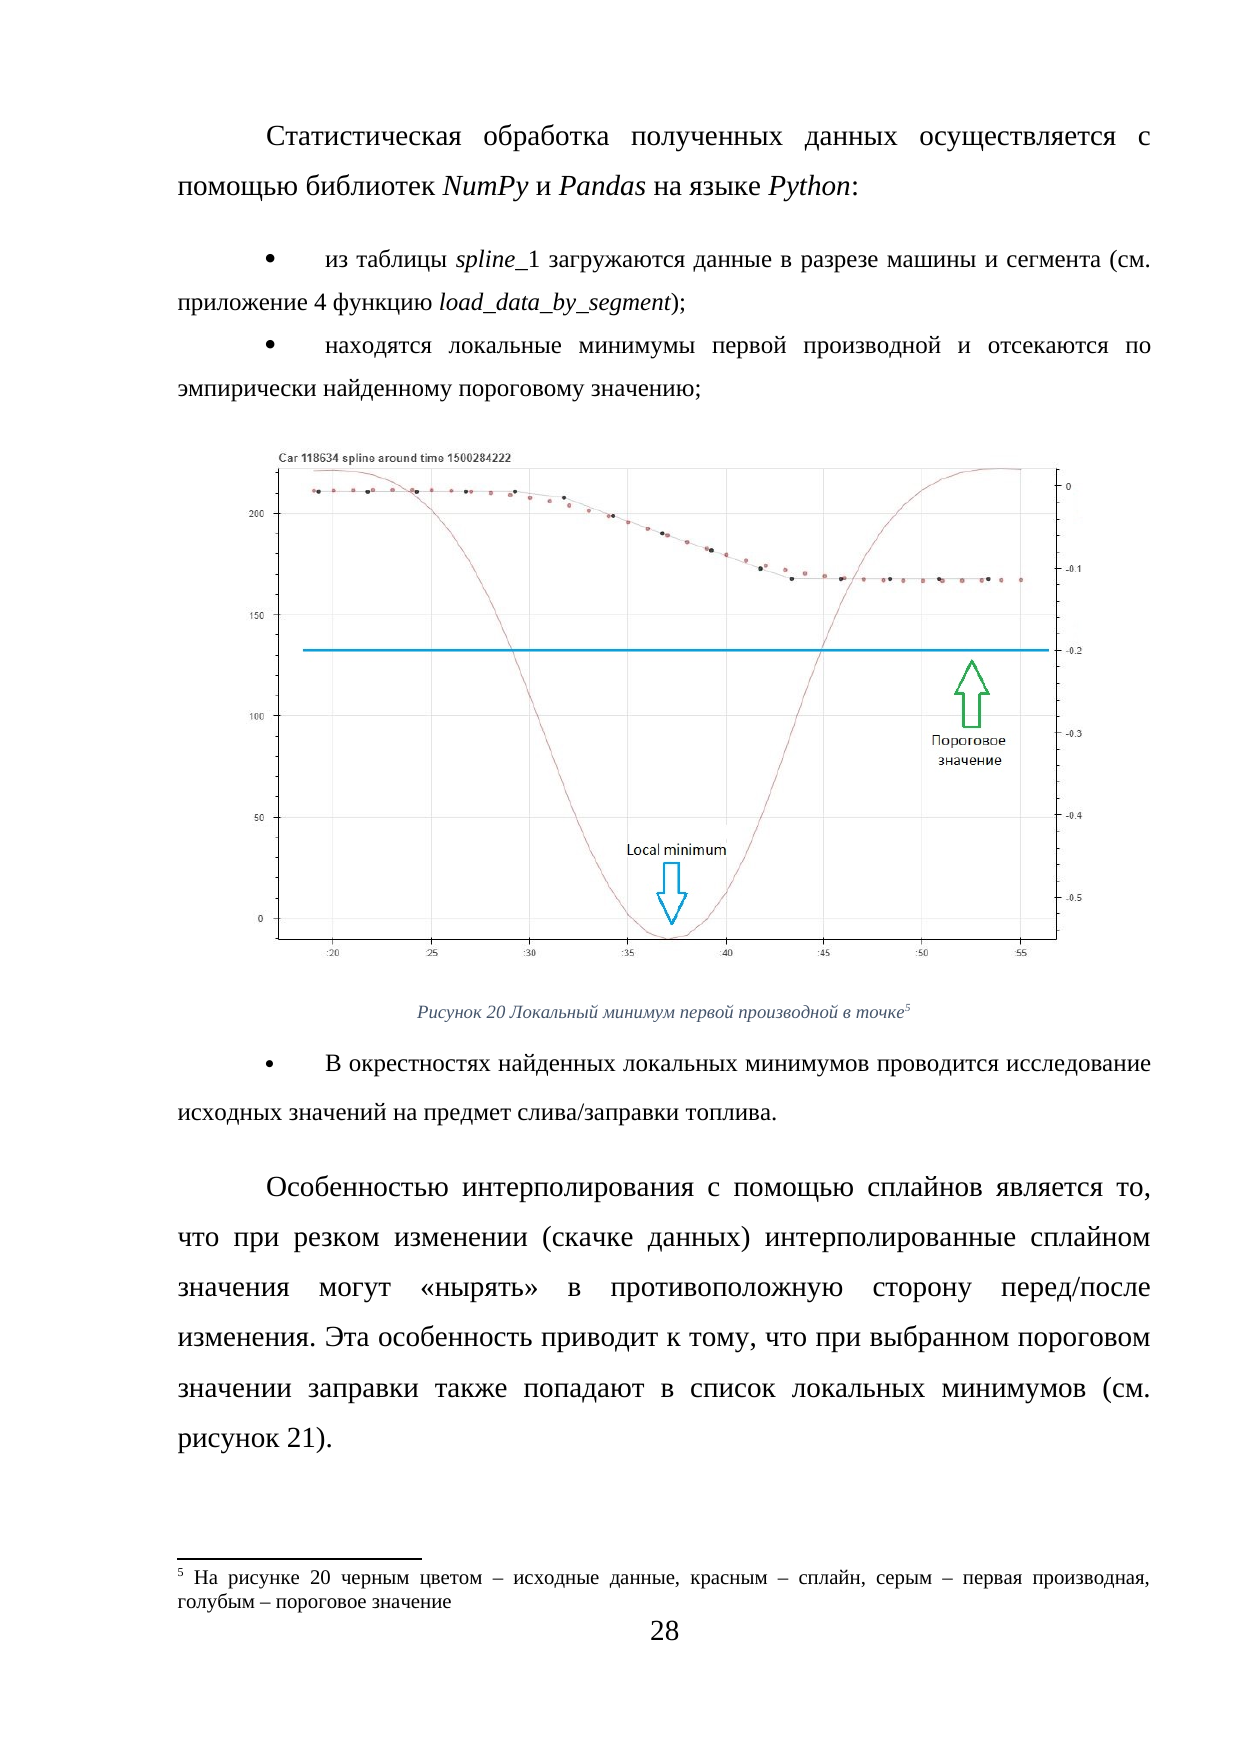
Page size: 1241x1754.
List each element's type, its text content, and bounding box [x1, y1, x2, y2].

text Рисунок 20 Локальный минимум первой производной в точке [177, 1001, 1152, 1023]
list находятся локальные минимумы первой производной и отсекаются по эмпирически найденному пороговому значению; [177, 330, 1152, 402]
list В окрестностях найденных локальных минимумов проводится исследование исходных значений на предмет слива/заправки топлива. [177, 1048, 1152, 1127]
list из таблицы spline_1 загружаются данные в разрезе машины и сегмента (см. приложение 4 функцию load_data_by_segment); [177, 244, 1152, 316]
text Статистическая обработка полученных данных осуществляется с помощью библиотек NumPy и Pandas на языке Python: [177, 118, 1152, 202]
text Особенностью интерполирования с помощью сплайнов является то, что при резком изменении (скачке данных) интерполированные сплайном значения могут «нырять» в противоположную сторону перед/после изменения. Эта особенность приводит к тому, что при выбранном пороговом значении заправки также попадают в список локальных минимумов (см. рисунок 21). [177, 1169, 1152, 1454]
picture [245, 441, 1083, 968]
